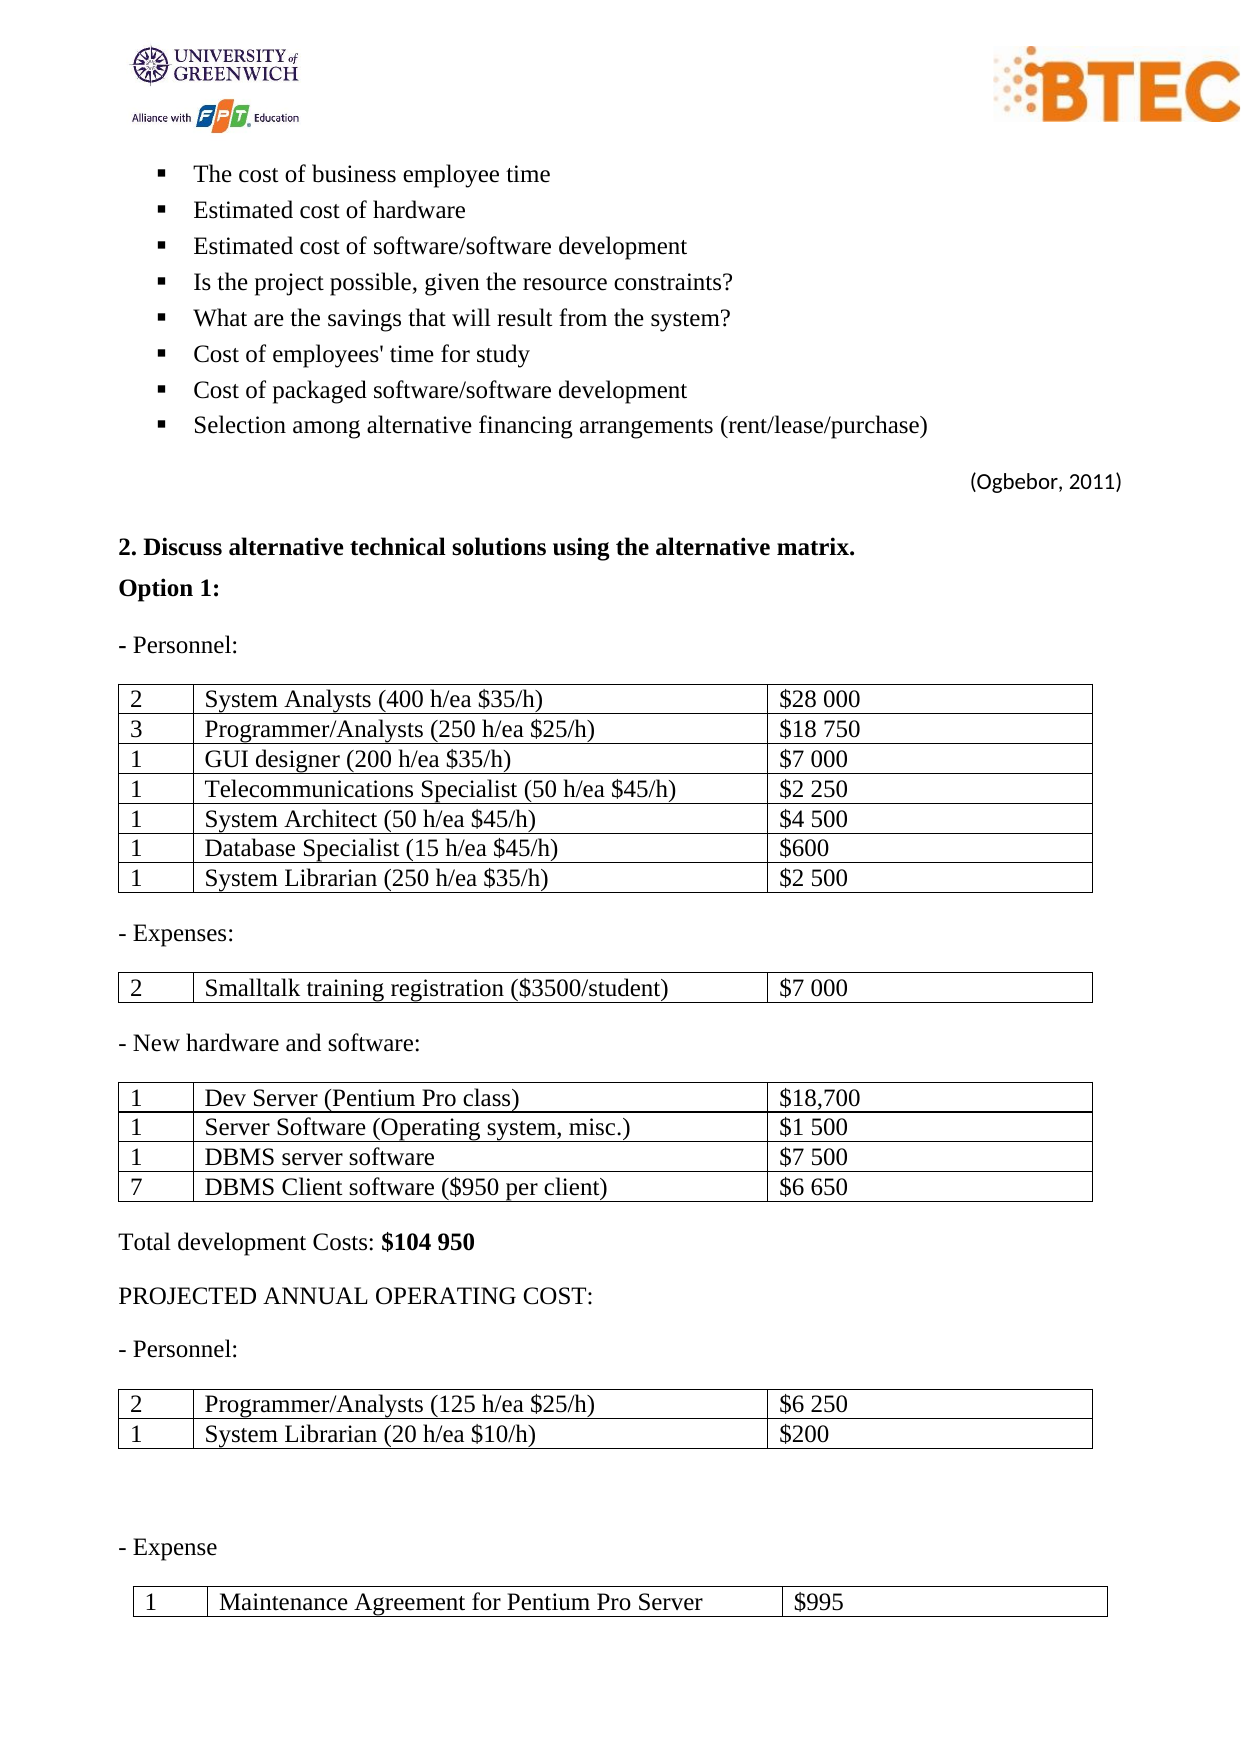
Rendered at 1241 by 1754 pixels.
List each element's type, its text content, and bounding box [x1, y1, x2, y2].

table_cell Telecommunications Specialist (50 h/ea $45/h) [194, 774, 767, 803]
text - Personnel: [118, 630, 1122, 658]
table_header Programmer/Analysts (125 h/ea $25/h) [194, 1390, 767, 1418]
table_cell 1 [119, 1113, 193, 1141]
table_cell $7 500 [768, 1142, 1092, 1171]
table_cell DBMS server software [194, 1142, 767, 1171]
table_header 1 [119, 1083, 193, 1111]
table_cell System Librarian (250 h/ea $35/h) [194, 863, 767, 892]
table_cell 1 [119, 744, 193, 773]
table_header System Analysts (400 h/ea $35/h) [194, 685, 767, 713]
table_cell 3 [119, 714, 193, 743]
table_cell 1 [119, 1142, 193, 1171]
table_cell 1 [119, 804, 193, 832]
text Total development Costs: $104 950 [118, 1227, 1122, 1256]
table_cell Programmer/Analysts (250 h/ea $25/h) [194, 714, 767, 743]
table_cell $600 [768, 834, 1092, 862]
text - Expense [118, 1532, 1122, 1561]
table_header Maintenance Agreement for Pentium Pro Server [208, 1587, 782, 1616]
table_header $18,700 [768, 1083, 1092, 1111]
table_header 2 [119, 685, 193, 713]
table_cell $6 650 [768, 1172, 1092, 1201]
list Cost of packaged software/software development [156, 375, 1122, 403]
table_cell 1 [119, 774, 193, 803]
table_cell 1 [119, 863, 193, 892]
table_cell System Librarian (20 h/ea $10/h) [194, 1419, 767, 1448]
table_cell $4 500 [768, 804, 1092, 832]
table_cell 1 [119, 834, 193, 862]
table_header $6 250 [768, 1390, 1092, 1418]
table_header 1 [134, 1587, 207, 1616]
list Estimated cost of software/software development [156, 231, 1122, 260]
table_header 2 [119, 1390, 193, 1418]
list The cost of business employee time [156, 159, 1122, 188]
subtitle 2. Discuss alternative technical solutions using the alternative matrix. [118, 532, 1122, 560]
table_cell System Architect (50 h/ea $45/h) [194, 804, 767, 832]
table_cell 7 [119, 1172, 193, 1201]
table_header 2 [119, 973, 193, 1002]
table_cell Server Software (Operating system, misc.) [194, 1113, 767, 1141]
picture [993, 46, 1241, 122]
list Estimated cost of hardware [156, 195, 1122, 224]
list Is the project possible, given the resource constraints? [156, 267, 1122, 296]
table_cell $7 000 [768, 744, 1092, 773]
list What are the savings that will result from the system? [156, 303, 1122, 332]
text - New hardware and software: [118, 1028, 1122, 1057]
table_cell $2 500 [768, 863, 1092, 892]
text - Personnel: [118, 1334, 1122, 1363]
table_cell $1 500 [768, 1113, 1092, 1141]
text Option 1: [118, 573, 1122, 602]
picture [118, 32, 311, 144]
table_cell GUI designer (200 h/ea $35/h) [194, 744, 767, 773]
table_cell $18 750 [768, 714, 1092, 743]
list Cost of employees' time for study [156, 339, 1122, 367]
table_cell $200 [768, 1419, 1092, 1448]
table_cell $2 250 [768, 774, 1092, 803]
table_cell Database Specialist (15 h/ea $45/h) [194, 834, 767, 862]
table_header $7 000 [768, 973, 1092, 1002]
list Selection among alternative financing arrangements (rent/lease/purchase) [156, 411, 1122, 439]
table_header $995 [783, 1587, 1107, 1616]
table_header Smalltalk training registration ($3500/student) [194, 973, 767, 1002]
table_cell DBMS Client software ($950 per client) [194, 1172, 767, 1201]
table_cell 1 [119, 1419, 193, 1448]
text - Expenses: [118, 918, 1122, 947]
table_header $28 000 [768, 685, 1092, 713]
text PROJECTED ANNUAL OPERATING COST: [118, 1281, 1122, 1309]
table_header Dev Server (Pentium Pro class) [194, 1083, 767, 1111]
